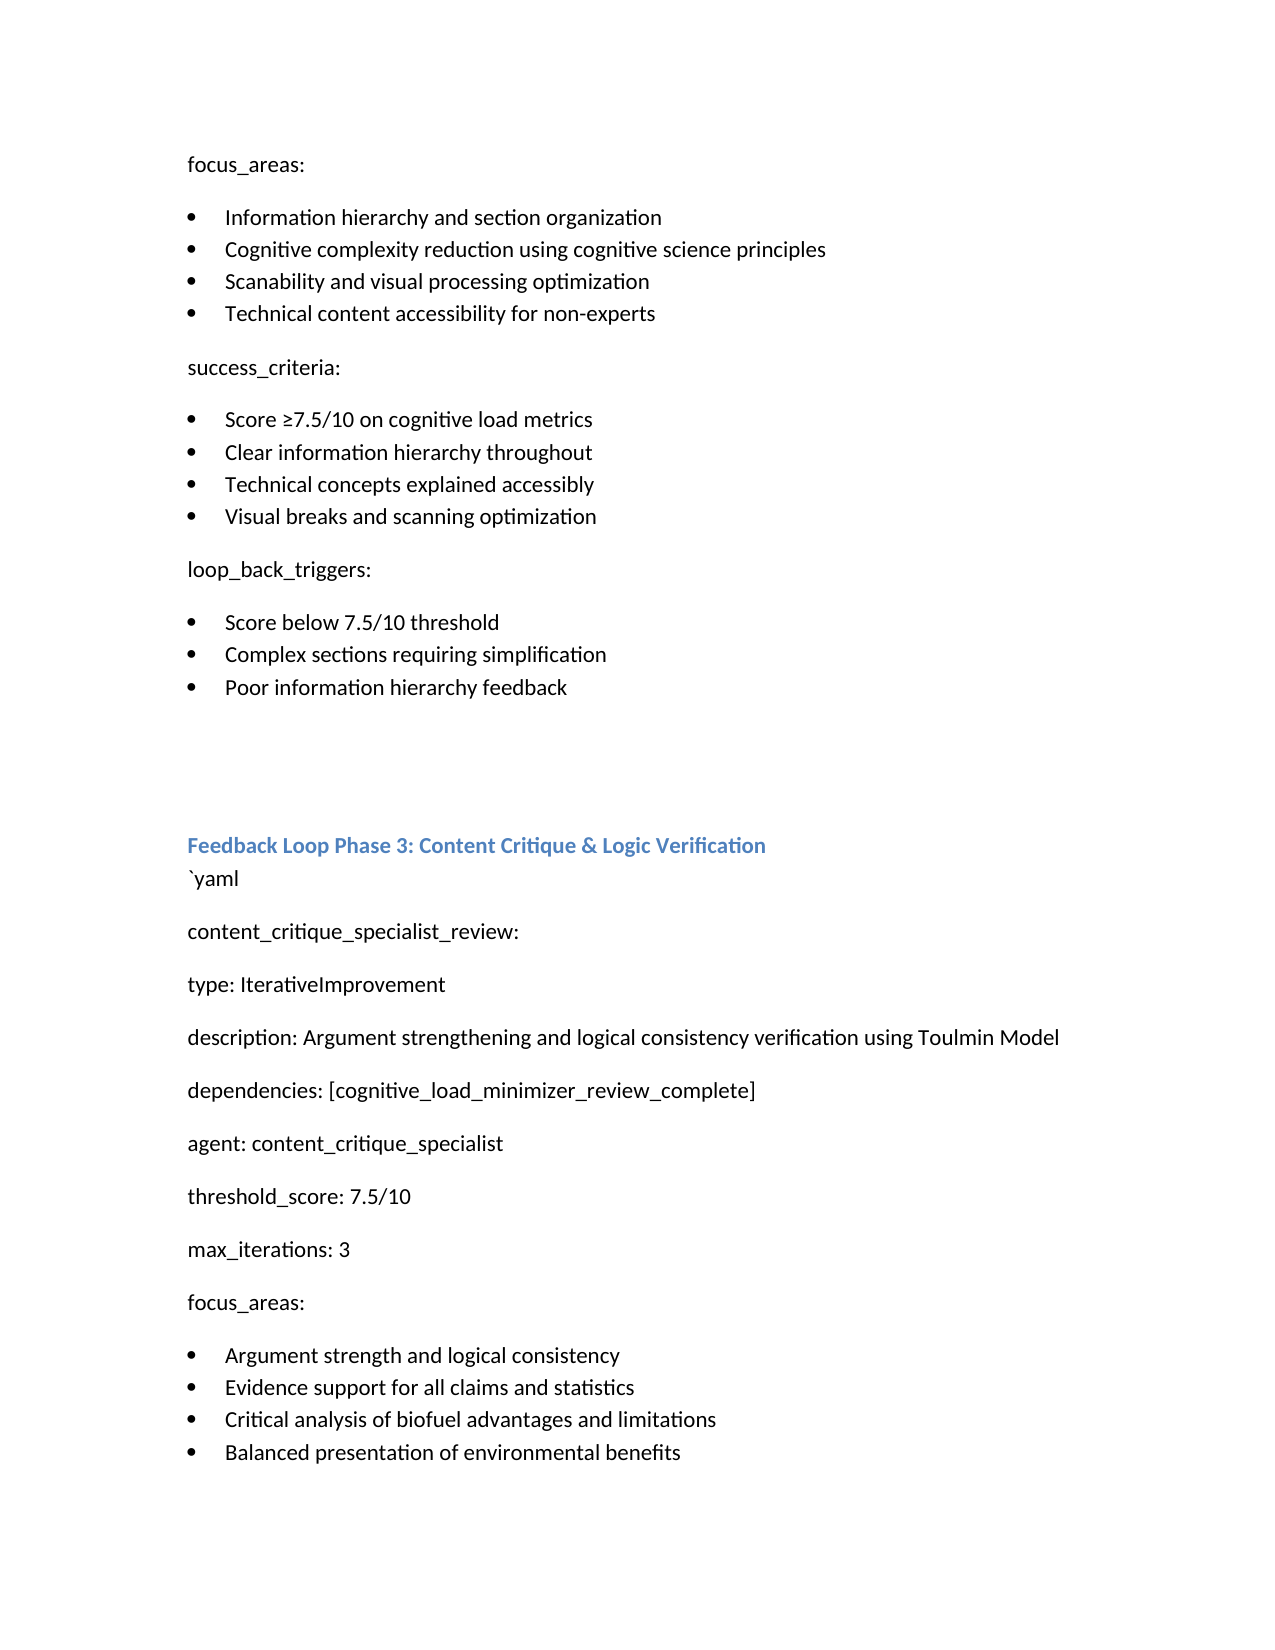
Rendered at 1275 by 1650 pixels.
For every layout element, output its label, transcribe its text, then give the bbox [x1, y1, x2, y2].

list Score ≥7.5/10 on cognitive load metrics [187, 406, 1087, 434]
text description: Argument strengthening and logical consistency verification using Toulmin Model [187, 1023, 1087, 1051]
text focus_areas: [187, 1288, 1087, 1316]
list Information hierarchy and section organization [187, 203, 1087, 231]
list Argument strength and logical consistency [187, 1341, 1087, 1369]
list Technical concepts explained accessibly [187, 470, 1087, 498]
subtitle Feedback Loop Phase 3: Content Critique & Logic Verification [187, 832, 1087, 860]
text threshold_score: 7.5/10 [187, 1182, 1087, 1210]
list Cognitive complexity reduction using cognitive science principles [187, 235, 1087, 263]
list Balanced presentation of environmental benefits [187, 1438, 1087, 1466]
list Evidence support for all claims and statistics [187, 1373, 1087, 1401]
text success_criteria: [187, 353, 1087, 381]
text type: IterativeImprovement [187, 970, 1087, 998]
list Scanability and visual processing optimization [187, 267, 1087, 295]
text dependencies: [cognitive_load_minimizer_review_complete] [187, 1076, 1087, 1104]
list Technical content accessibility for non-experts [187, 299, 1087, 328]
text agent: content_critique_specialist [187, 1129, 1087, 1157]
text `yaml [187, 864, 1087, 892]
list Score below 7.5/10 threshold [187, 608, 1087, 636]
text focus_areas: [187, 150, 1087, 178]
list Clear information hierarchy throughout [187, 438, 1087, 466]
text loop_back_triggers: [187, 555, 1087, 583]
list Critical analysis of biofuel advantages and limitations [187, 1405, 1087, 1433]
text content_critique_specialist_review: [187, 917, 1087, 945]
list Complex sections requiring simplification [187, 640, 1087, 668]
list Visual breaks and scanning optimization [187, 502, 1087, 530]
list Poor information hierarchy feedback [187, 673, 1087, 701]
text max_iterations: 3 [187, 1235, 1087, 1263]
